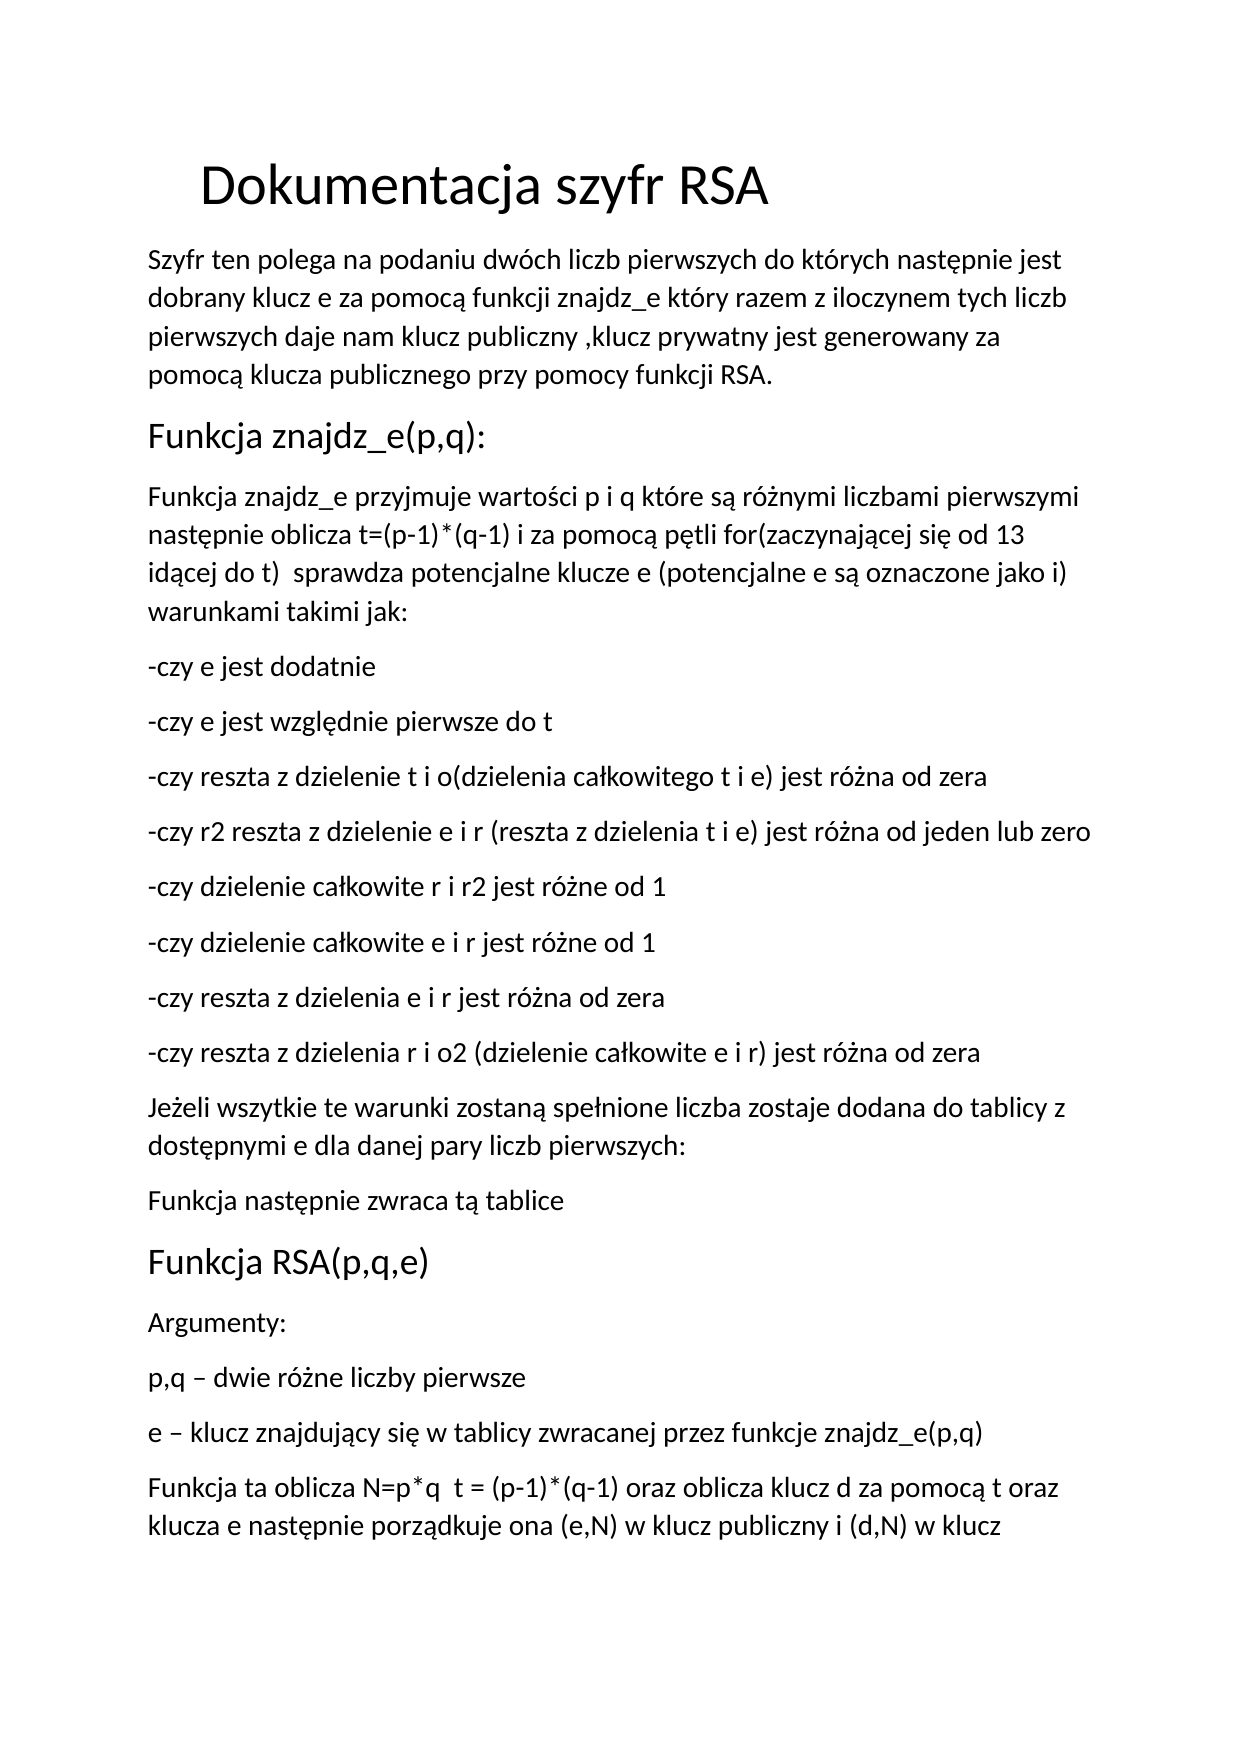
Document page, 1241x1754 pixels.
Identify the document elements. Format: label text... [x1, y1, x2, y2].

text -czy reszta z dzielenia e i r jest różna od zera [148, 979, 1093, 1014]
text -czy dzielenie całkowite r i r2 jest różne od 1 [148, 868, 1093, 904]
text Funkcja znajdz_e przyjmuje wartości p i q które są różnymi liczbami pierwszymi następnie oblicza t=(p-1)*(q-1) i za pomocą pętli for(zaczynającej się od 13 idącej do t) sprawdza potencjalne klucze e (potencjalne e są oznaczone jako i) warunkami takimi jak: [148, 478, 1093, 629]
text -czy e jest dodatnie [148, 648, 1093, 684]
text Jeżeli wszytkie te warunki zostaną spełnione liczba zostaje dodana do tablicy z dostępnymi e dla danej pary liczb pierwszych: [148, 1089, 1093, 1163]
text -czy dzielenie całkowite e i r jest różne od 1 [148, 924, 1093, 959]
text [148, 1469, 1093, 1543]
text -czy reszta z dzielenie t i o(dzielenia całkowitego t i e) jest różna od zera [148, 758, 1093, 794]
text -czy r2 reszta z dzielenie e i r (reszta z dzielenia t i e) jest różna od jeden lub zero [148, 813, 1093, 849]
text -czy e jest względnie pierwsze do t [148, 703, 1093, 739]
text p,q – dwie różne liczby pierwsze [148, 1359, 1093, 1394]
text -czy reszta z dzielenia r i o2 (dzielenie całkowite e i r) jest różna od zera [148, 1034, 1093, 1069]
text e – klucz znajdujący się w tablicy zwracanej przez funkcje znajdz_e(p,q) [148, 1414, 1093, 1449]
text Argumenty: [148, 1304, 1093, 1339]
text Szyfr ten polega na podaniu dwóch liczb pierwszych do których następnie jest dobrany klucz e za pomocą funkcji znajdz_e który razem z iloczynem tych liczb pierwszych daje nam klucz publiczny ,klucz prywatny jest generowany za pomocą klucza publicznego przy pomocy funkcji RSA. [148, 241, 1093, 392]
text Dokumentacja szyfr RSA [148, 148, 1093, 219]
text Funkcja znajdz_e(p,q): [148, 412, 1093, 457]
text Funkcja następnie zwraca tą tablice [148, 1182, 1093, 1218]
text Funkcja RSA(p,q,e) [148, 1238, 1093, 1283]
